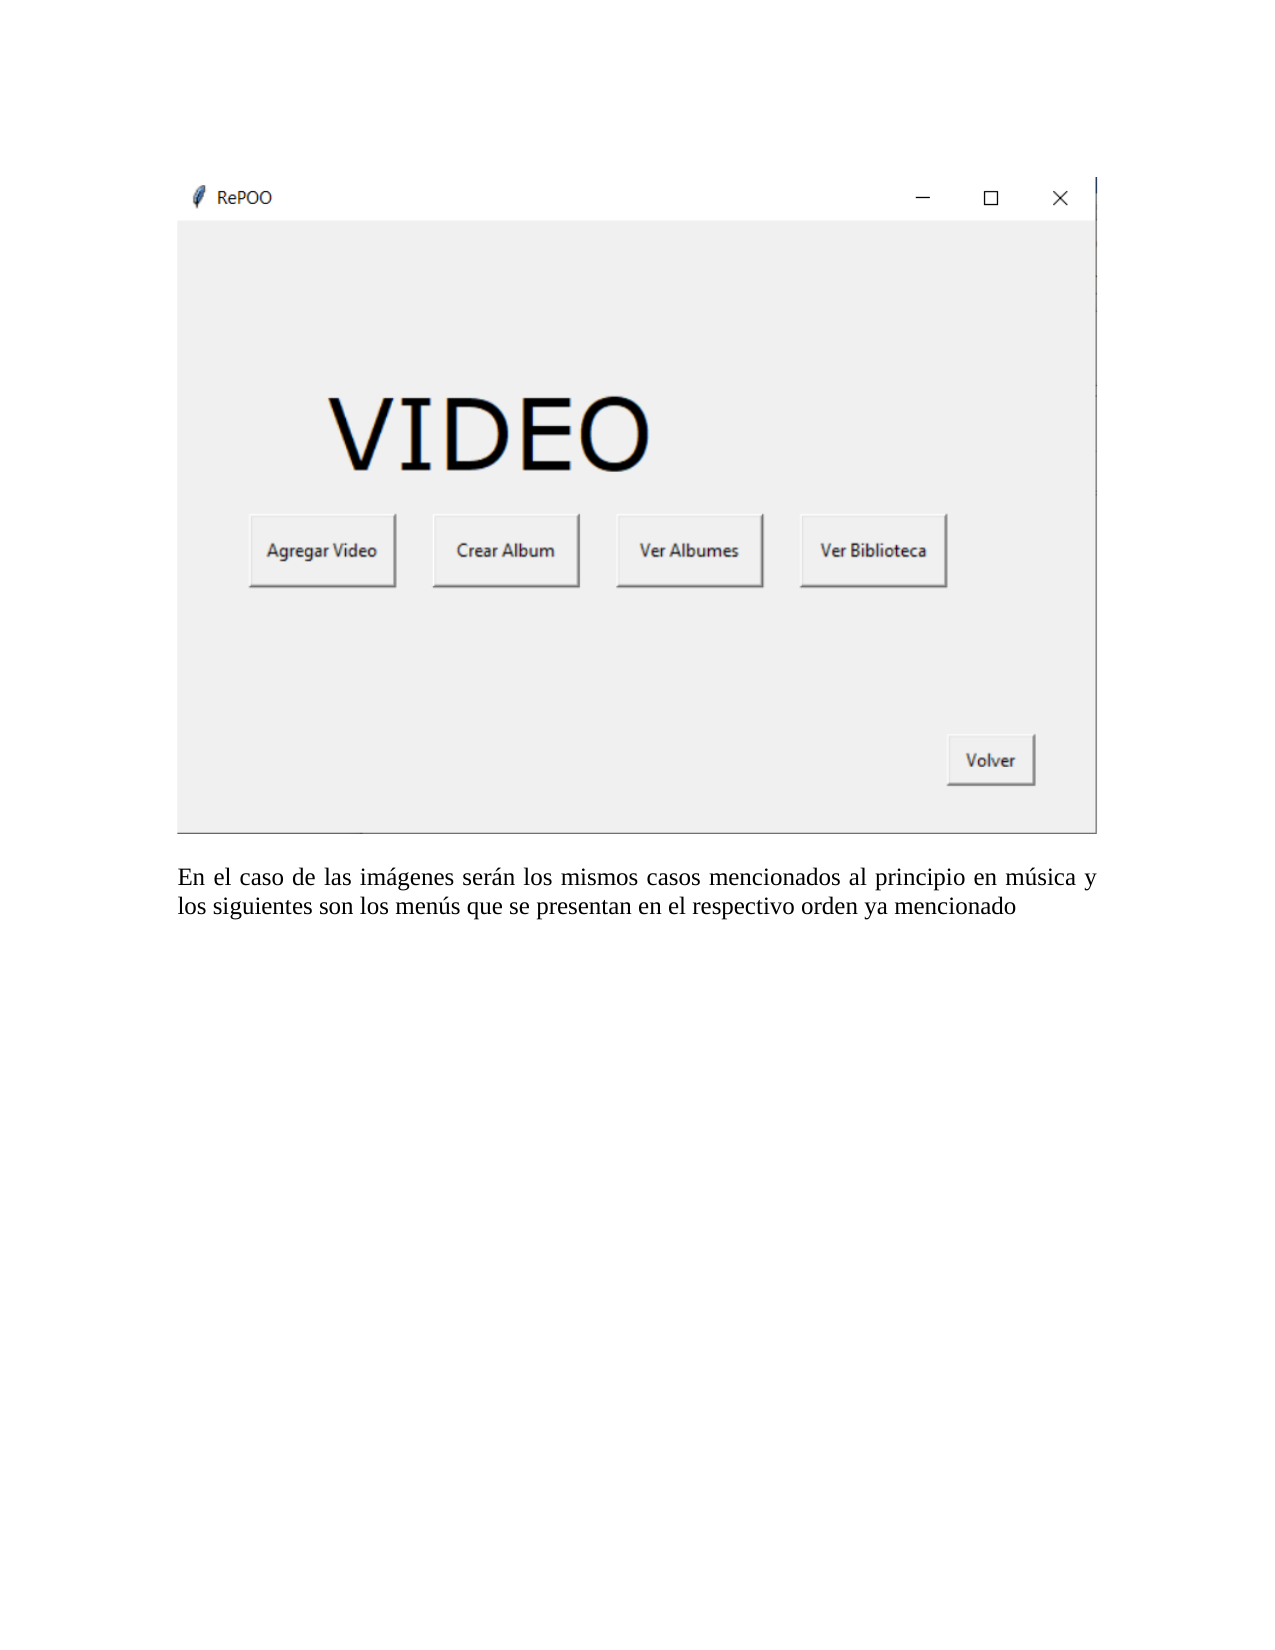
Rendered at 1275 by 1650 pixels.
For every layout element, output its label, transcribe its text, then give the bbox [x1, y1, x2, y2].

picture [177, 177, 1098, 834]
text En el caso de las imágenes serán los mismos casos mencionados al principio en música y los siguientes son los menús que se presentan en el respectivo orden ya mencionado [177, 862, 1098, 920]
